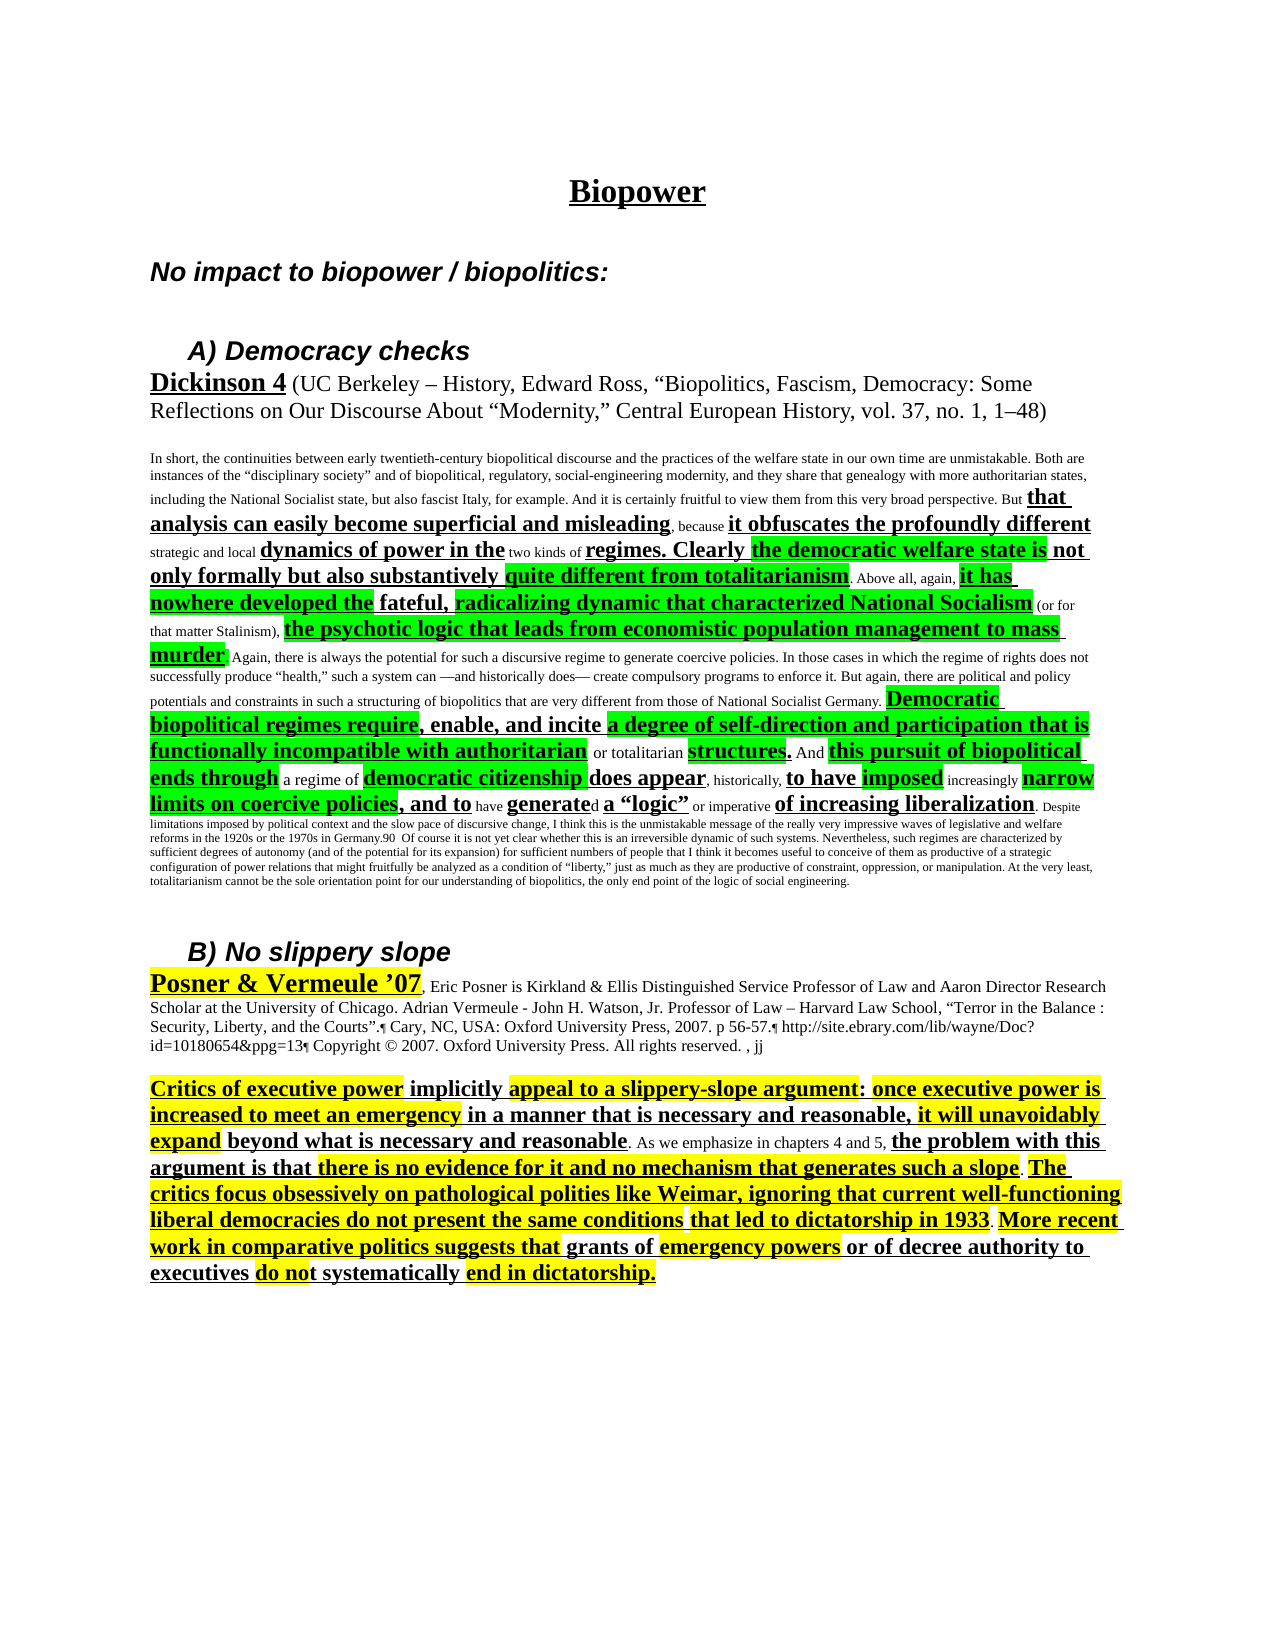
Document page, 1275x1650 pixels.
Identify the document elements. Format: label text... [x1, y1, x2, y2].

text In short, the continuities between early twentieth-century biopolitical discourse and the practices of the welfare state in our own time are unmistakable. Both are instances of the “disciplinary society” and of biopolitical, regulatory, social-engineering modernity, and they share that genealogy with more authoritarian states, including the National Socialist state, but also fascist , for example. And it is certainly fruitful to view them from this very broad perspective. But that analysis can easily become superficial and misleading, because it obfuscates the profoundly different strategic and local dynamics of power in the two kinds of regimes. Clearly the democratic welfare state is not only formally but also substantively quite different from totalitarianism. Above all, again, it has nowhere developed the fateful, radicalizing dynamic that characterized National Socialism (or for that matter Stalinism), the psychotic logic that leads from economistic population management to mass murder. Again, there is always the potential for such a discursive regime to generate coercive policies. In those cases in which the regime of rights does not successfully produce “health,” such a system can —and historically does— create compulsory programs to enforce it. But again, there are political and policy potentials and constraints in such a structuring of biopolitics that are very different from those of National Socialist . Democratic biopolitical regimes require, enable, and incite a degree of self-direction and participation that is functionally incompatible with authoritarian or totalitarian structures. And this pursuit of biopolitical ends through a regime of democratic citizenship does appear, historically, to have imposed increasingly narrow limits on coercive policies, and to have generated a “logic” or imperative of increasing liberalization. Despite limitations imposed by political context and the slow pace of discursive change, I think this is the unmistakable message of the really very impressive waves of legislative and welfare reforms in the 1920s or the 1970s in Germany.90 Of course it is not yet clear whether this is an irreversible dynamic of such systems. Nevertheless, such regimes are characterized by sufficient degrees of autonomy (and of the potential for its expansion) for sufficient numbers of people that I think it becomes useful to conceive of them as productive of a strategic configuration of power relations that might fruitfully be analyzed as a condition of “liberty,” just as much as they are productive of constraint, oppression, or manipulation. At the very least, totalitarianism cannot be the sole orientation point for our understanding of biopolitics, the only end point of the logic of social engineering. [150, 450, 1095, 888]
text Critics of executive power implicitly appeal to a slippery-slope argument: once executive power is increased to meet an emergency in a manner that is necessary and reasonable, it will unavoidably expand beyond what is necessary and reasonable. As we emphasize in chapters 4 and 5, the problem with this argument is that there is no evidence for it and no mechanism that generates such a slope. The critics focus obsessively on pathological polities like Weimar, ignoring that current well-functioning liberal democracies do not present the same conditions that led to dictatorship in 1933. More recent work in comparative politics suggests that grants of emergency powers or of decree authority to executives do not systematically end in dictatorship. [150, 1074, 1125, 1285]
subtitle Biopower [150, 171, 1125, 209]
text Posner & Vermeule ’07, Eric Posner is Kirkland & Ellis Distinguished Service Professor of Law and Aaron Director Research Scholar at the University of Chicago. Adrian Vermeule - John H. Watson, Jr. Professor of Law – Harvard Law School, “Terror in the Balance : Security, Liberty, and the Courts”.¶ Cary, NC, USA: Oxford University Press, 2007. p 56-57.¶ http://site.ebrary.com/lib/wayne/Doc?id=10180654&ppg=13¶ Copyright © 2007. Oxford University Press. All rights reserved. , jj [150, 967, 1125, 1055]
subtitle No slippery slope [187, 936, 1125, 967]
subtitle No impact to biopower / biopolitics: [150, 256, 1125, 288]
text Dickinson 4 (UC Berkeley – History, Edward Ross, “Biopolitics, Fascism, Democracy: Some Reflections on Our Discourse About “Modernity,” Central European History, vol. 37, no. 1, 1–48) [150, 366, 1125, 423]
subtitle Democracy checks [187, 335, 1125, 366]
